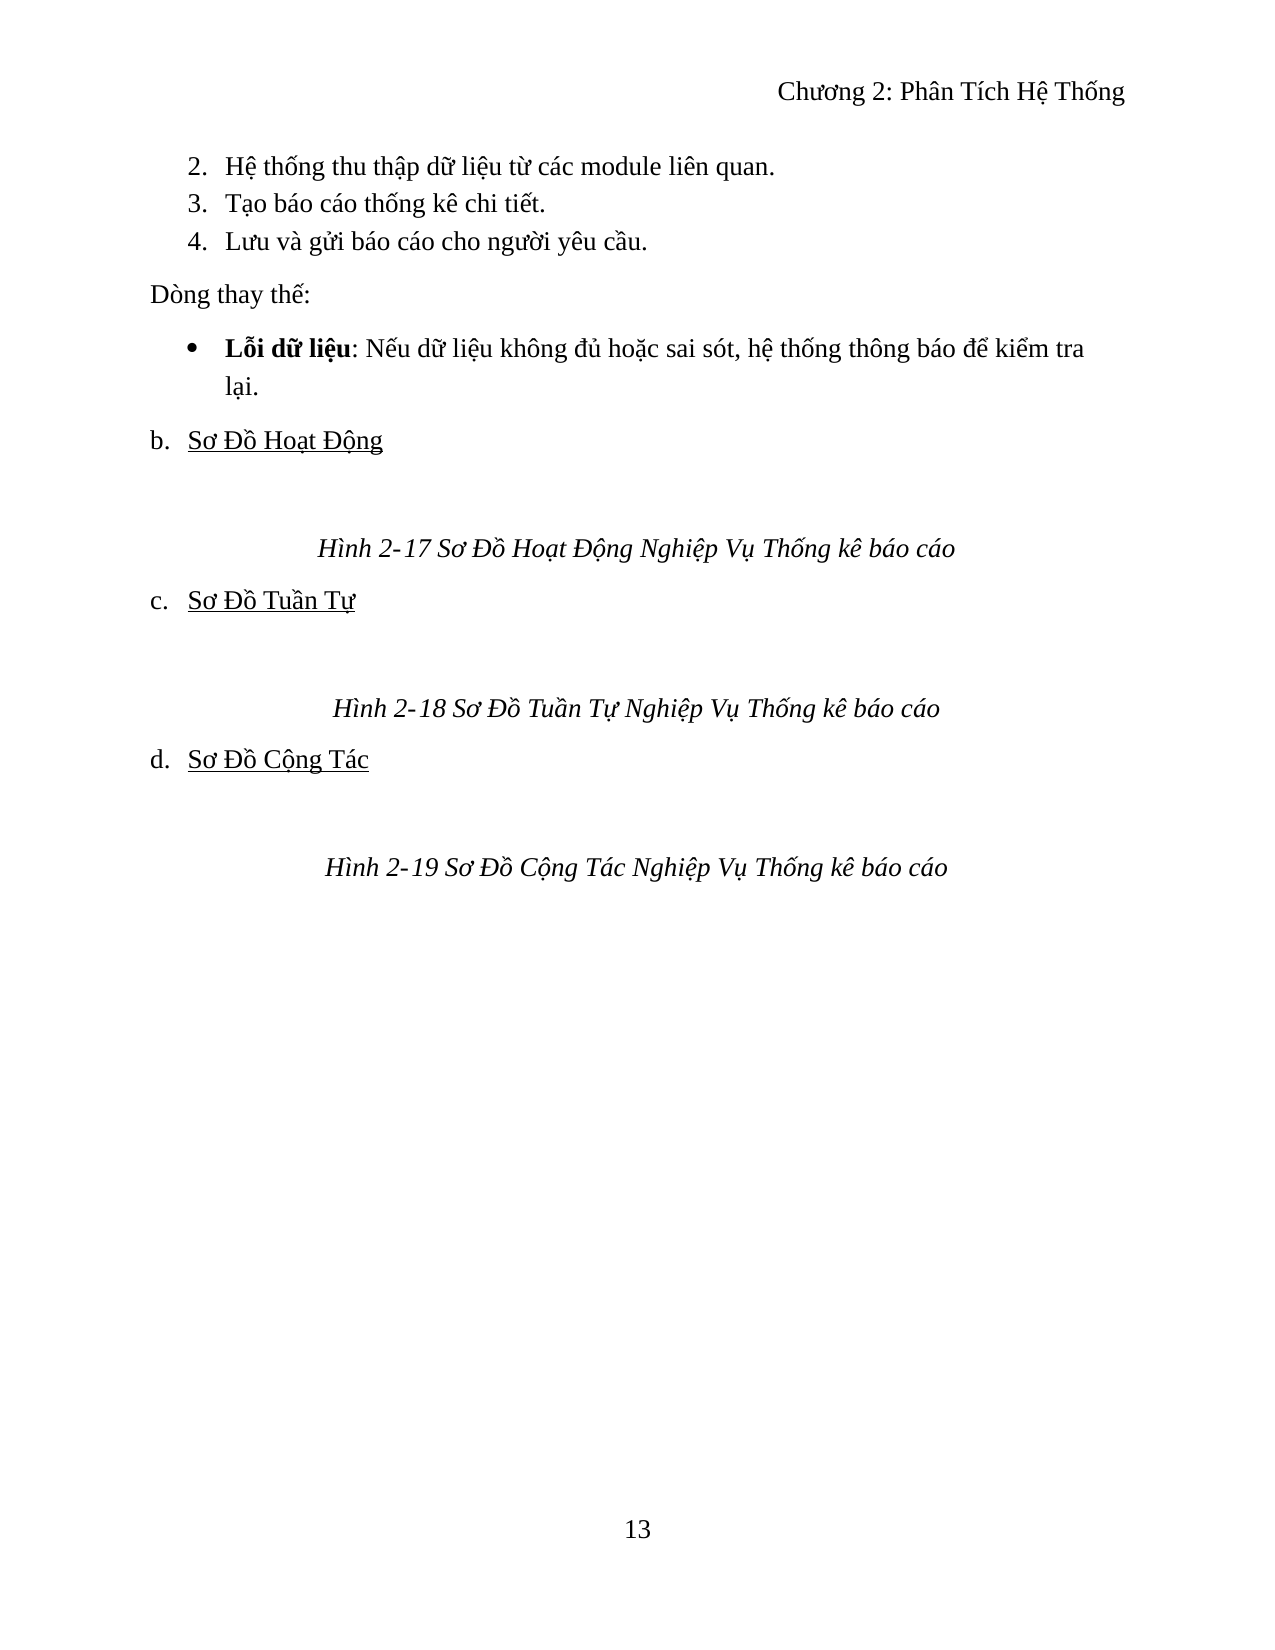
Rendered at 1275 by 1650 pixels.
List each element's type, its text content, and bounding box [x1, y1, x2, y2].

list Tạo báo cáo thống kê chi tiết. [187, 187, 1125, 218]
list Sơ Đồ Tuần Tự [150, 584, 1125, 615]
text Hình 2-17 Sơ Đồ Hoạt Động Nghiệp Vụ Thống kê báo cáo [150, 532, 1125, 563]
list Sơ Đồ Hoạt Động [150, 424, 1125, 455]
list Hệ thống thu thập dữ liệu từ các module liên quan. [187, 150, 1125, 181]
text Dòng thay thế: [150, 278, 1125, 310]
text Hình 2-18 Sơ Đồ Tuần Tự Nghiệp Vụ Thống kê báo cáo [150, 692, 1125, 723]
list Lỗi dữ liệu: Nếu dữ liệu không đủ hoặc sai sót, hệ thống thông báo để kiểm tra lại. [187, 332, 1125, 401]
text Hình 2-19 Sơ Đồ Cộng Tác Nghiệp Vụ Thống kê báo cáo [150, 852, 1125, 883]
list Lưu và gửi báo cáo cho người yêu cầu. [187, 224, 1125, 256]
list Sơ Đồ Cộng Tác [150, 744, 1125, 775]
